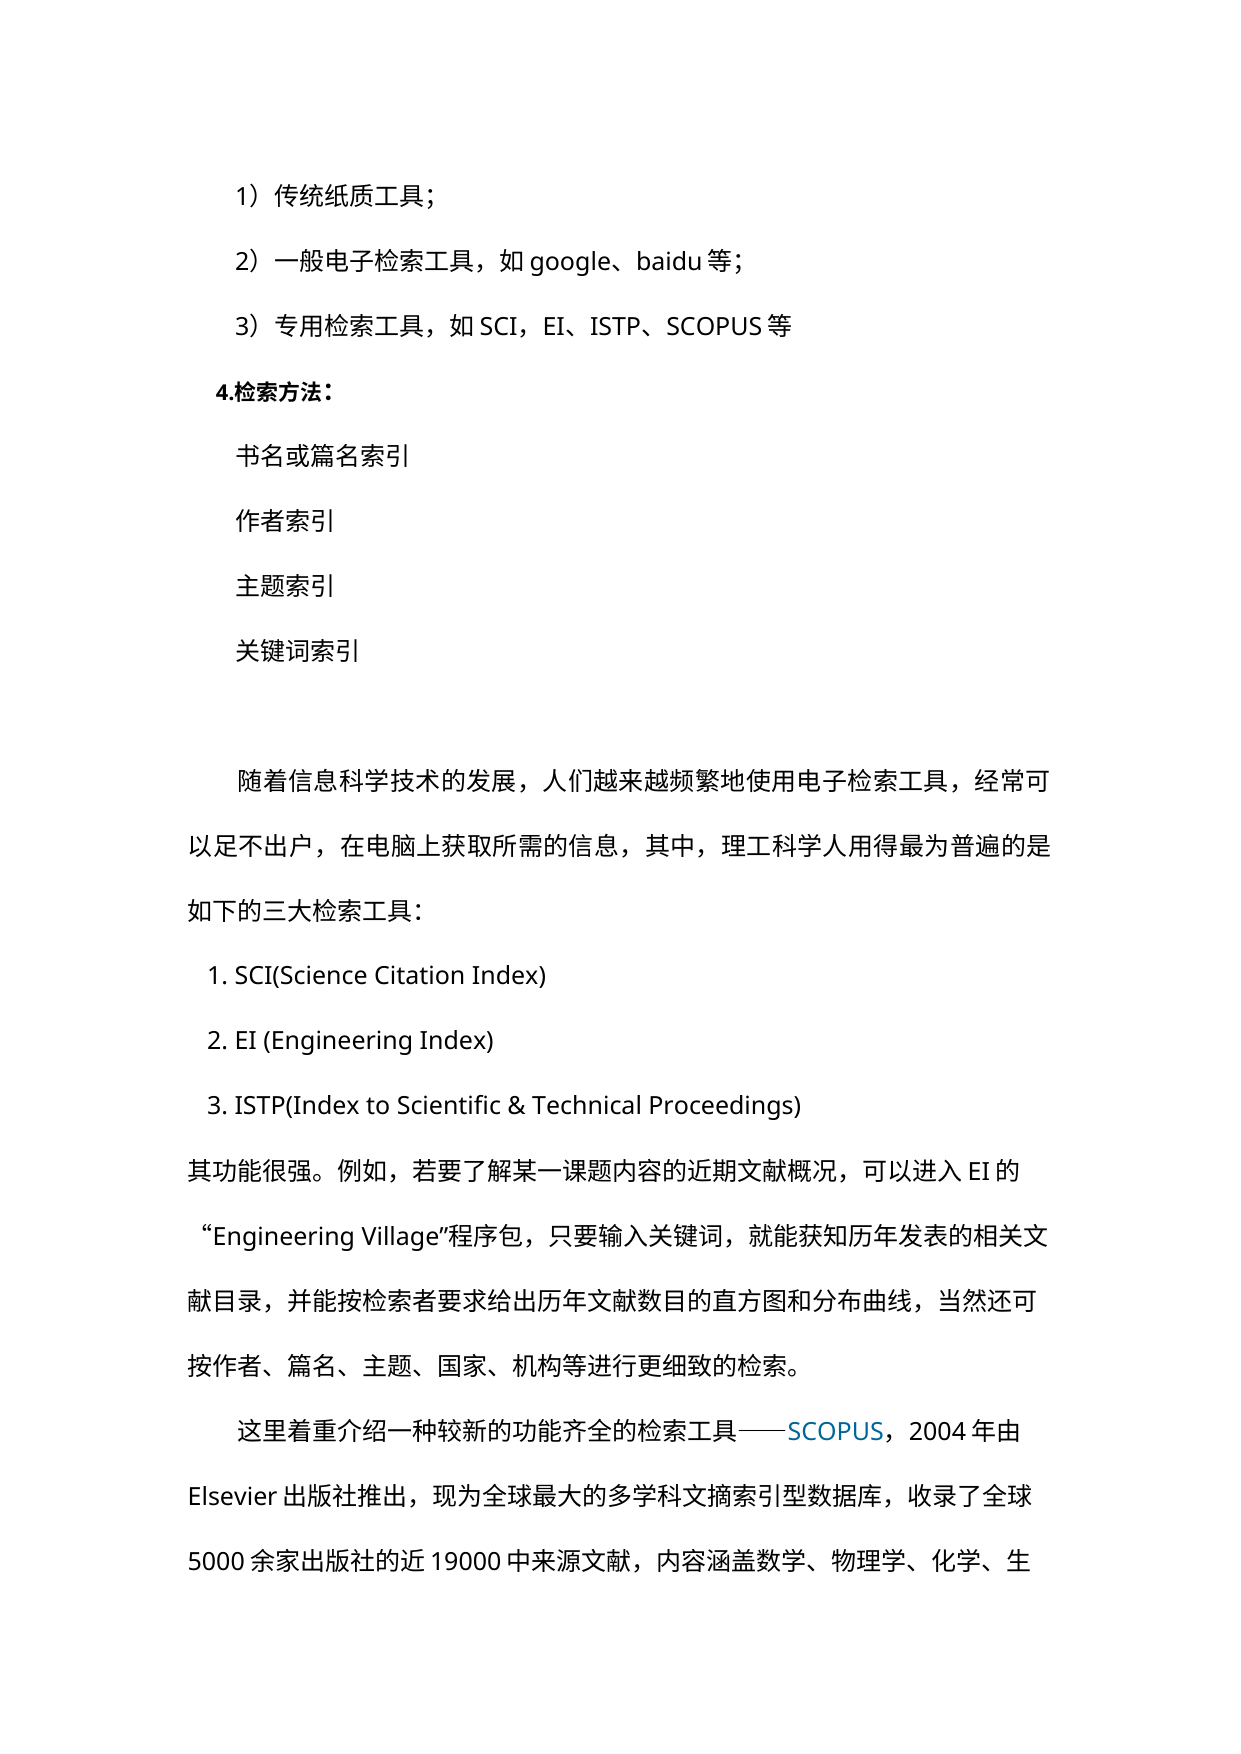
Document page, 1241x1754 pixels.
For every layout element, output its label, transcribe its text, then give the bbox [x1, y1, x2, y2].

text 作者索引 [216, 487, 1053, 552]
text 其功能很强。例如，若要了解某一课题内容的近期文献概况，可以进入EI的“Engineering Village”程序包，只要输入关键词，就能获知历年发表的相关文献目录，并能按检索者要求给出历年文献数目的直方图和分布曲线，当然还可按作者、篇名、主题、国家、机构等进行更细致的检索。 [187, 1137, 1053, 1397]
text 3）专用检索工具，如SCI，EI、ISTP、SCOPUS等 [216, 292, 1053, 357]
text 2. EI (Engineering Index) [187, 1007, 1053, 1072]
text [187, 1397, 1053, 1592]
text 2）一般电子检索工具，如google、baidu等； [216, 227, 1053, 292]
text 3. ISTP(Index to Scientific & Technical Proceedings) [187, 1072, 1053, 1137]
text 4.检索方法： [216, 357, 1053, 422]
text 随着信息科学技术的发展，人们越来越频繁地使用电子检索工具，经常可以足不出户，在电脑上获取所需的信息，其中，理工科学人用得最为普遍的是如下的三大检索工具： [187, 747, 1053, 942]
text 关键词索引 [216, 617, 1053, 682]
text 1）传统纸质工具； [216, 162, 1053, 227]
text 书名或篇名索引 [216, 422, 1053, 487]
text 主题索引 [216, 552, 1053, 617]
text 1. SCI(Science Citation Index) [187, 942, 1053, 1007]
